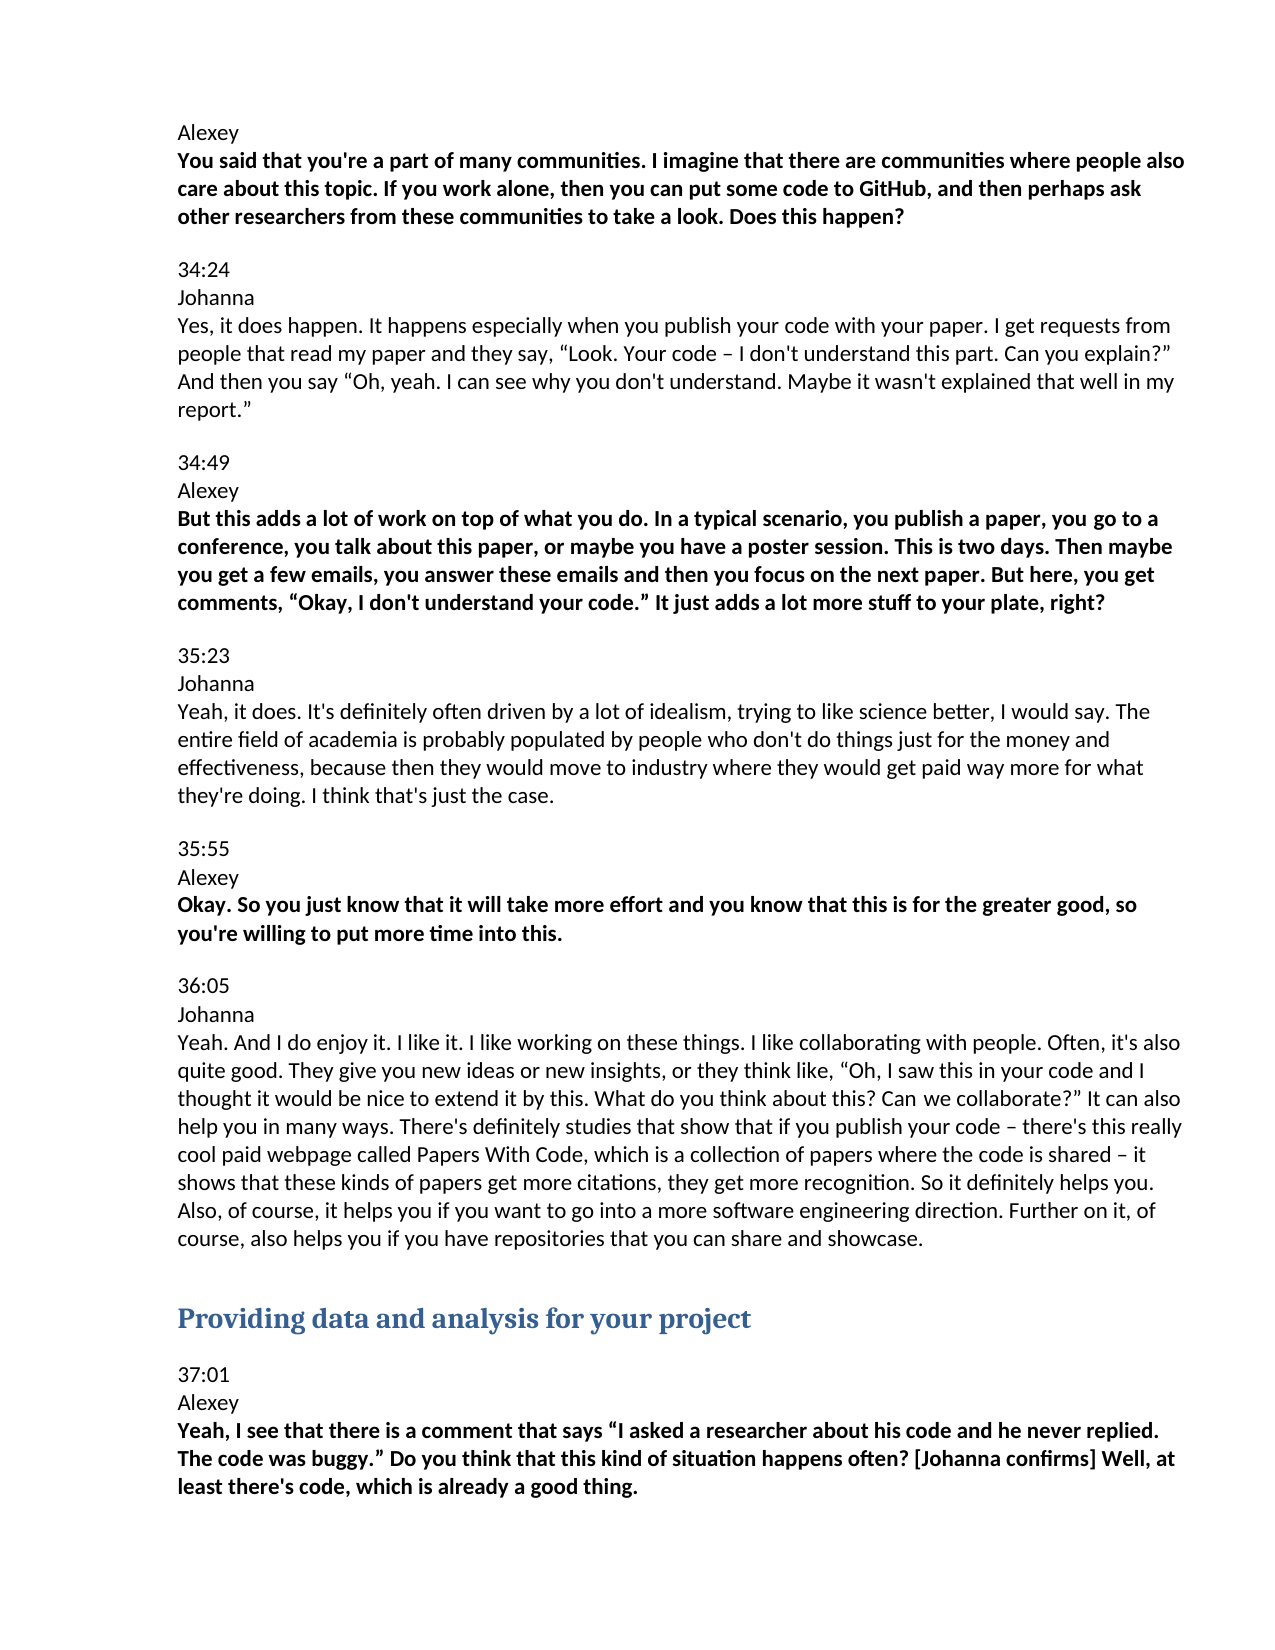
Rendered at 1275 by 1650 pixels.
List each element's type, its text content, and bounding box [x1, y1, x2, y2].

text Johanna [177, 1000, 1186, 1028]
subtitle Providing data and analysis for your project [177, 1302, 1186, 1335]
text 35:55 [177, 834, 1186, 863]
text Alexey [177, 1388, 1186, 1416]
text Yeah. And I do enjoy it. I like it. I like working on these things. I like collaborating with people. Often, it's also quite good. They give you new ideas or new insights, or they think like, “Oh, I saw this in your code and I thought it would be nice to extend it by this. What do you think about this? Can we collaborate?” It can also help you in many ways. There's definitely studies that show that if you publish your code – there's this really cool paid webpage called Papers With Code, which is a collection of papers where the code is shared – it shows that these kinds of papers get more citations, they get more recognition. So it definitely helps you. Also, of course, it helps you if you want to go into a more software engineering direction. Further on it, of course, also helps you if you have repositories that you can share and showcase. [177, 1028, 1186, 1252]
text Alexey [177, 476, 1186, 504]
text Alexey [177, 863, 1186, 891]
text Johanna [177, 283, 1186, 311]
text But this adds a lot of work on top of what you do. In a typical scenario, you publish a paper, you go to a conference, you talk about this paper, or maybe you have a poster session. This is two days. Then maybe you get a few emails, you answer these emails and then you focus on the next paper. But here, you get comments, “Okay, I don't understand your code.” It just adds a lot more stuff to your plate, right? [177, 504, 1186, 616]
text Yeah, I see that there is a comment that says “I asked a researcher about his code and he never replied. The code was buggy.” Do you think that this kind of situation happens often? [Johanna confirms] Well, at least there's code, which is already a good thing. [177, 1416, 1186, 1501]
text Yes, it does happen. It happens especially when you publish your code with your paper. I get requests from people that read my paper and they say, “Look. Your code – I don't understand this part. Can you explain?” And then you say “Oh, yeah. I can see why you don't understand. Maybe it wasn't explained that well in my report.” [177, 311, 1186, 423]
text Yeah, it does. It's definitely often driven by a lot of idealism, trying to like science better, I would say. The entire field of academia is probably populated by people who don't do things just for the money and effectiveness, because then they would move to industry where they would get paid way more for what they're doing. I think that's just the case. [177, 697, 1186, 809]
text You said that you're a part of many communities. I imagine that there are communities where people also care about this topic. If you work alone, then you can put some code to GitHub, and then perhaps ask other researchers from these communities to take a look. Does this happen? [177, 146, 1186, 230]
text Okay. So you just know that it will take more effort and you know that this is for the greater good, so you're willing to put more time into this. [177, 891, 1186, 947]
text 35:23 [177, 641, 1186, 669]
text 37:01 [177, 1360, 1186, 1388]
text Johanna [177, 669, 1186, 697]
text 34:24 [177, 255, 1186, 283]
text 34:49 [177, 448, 1186, 476]
text Alexey [177, 118, 1186, 146]
text 36:05 [177, 972, 1186, 1000]
